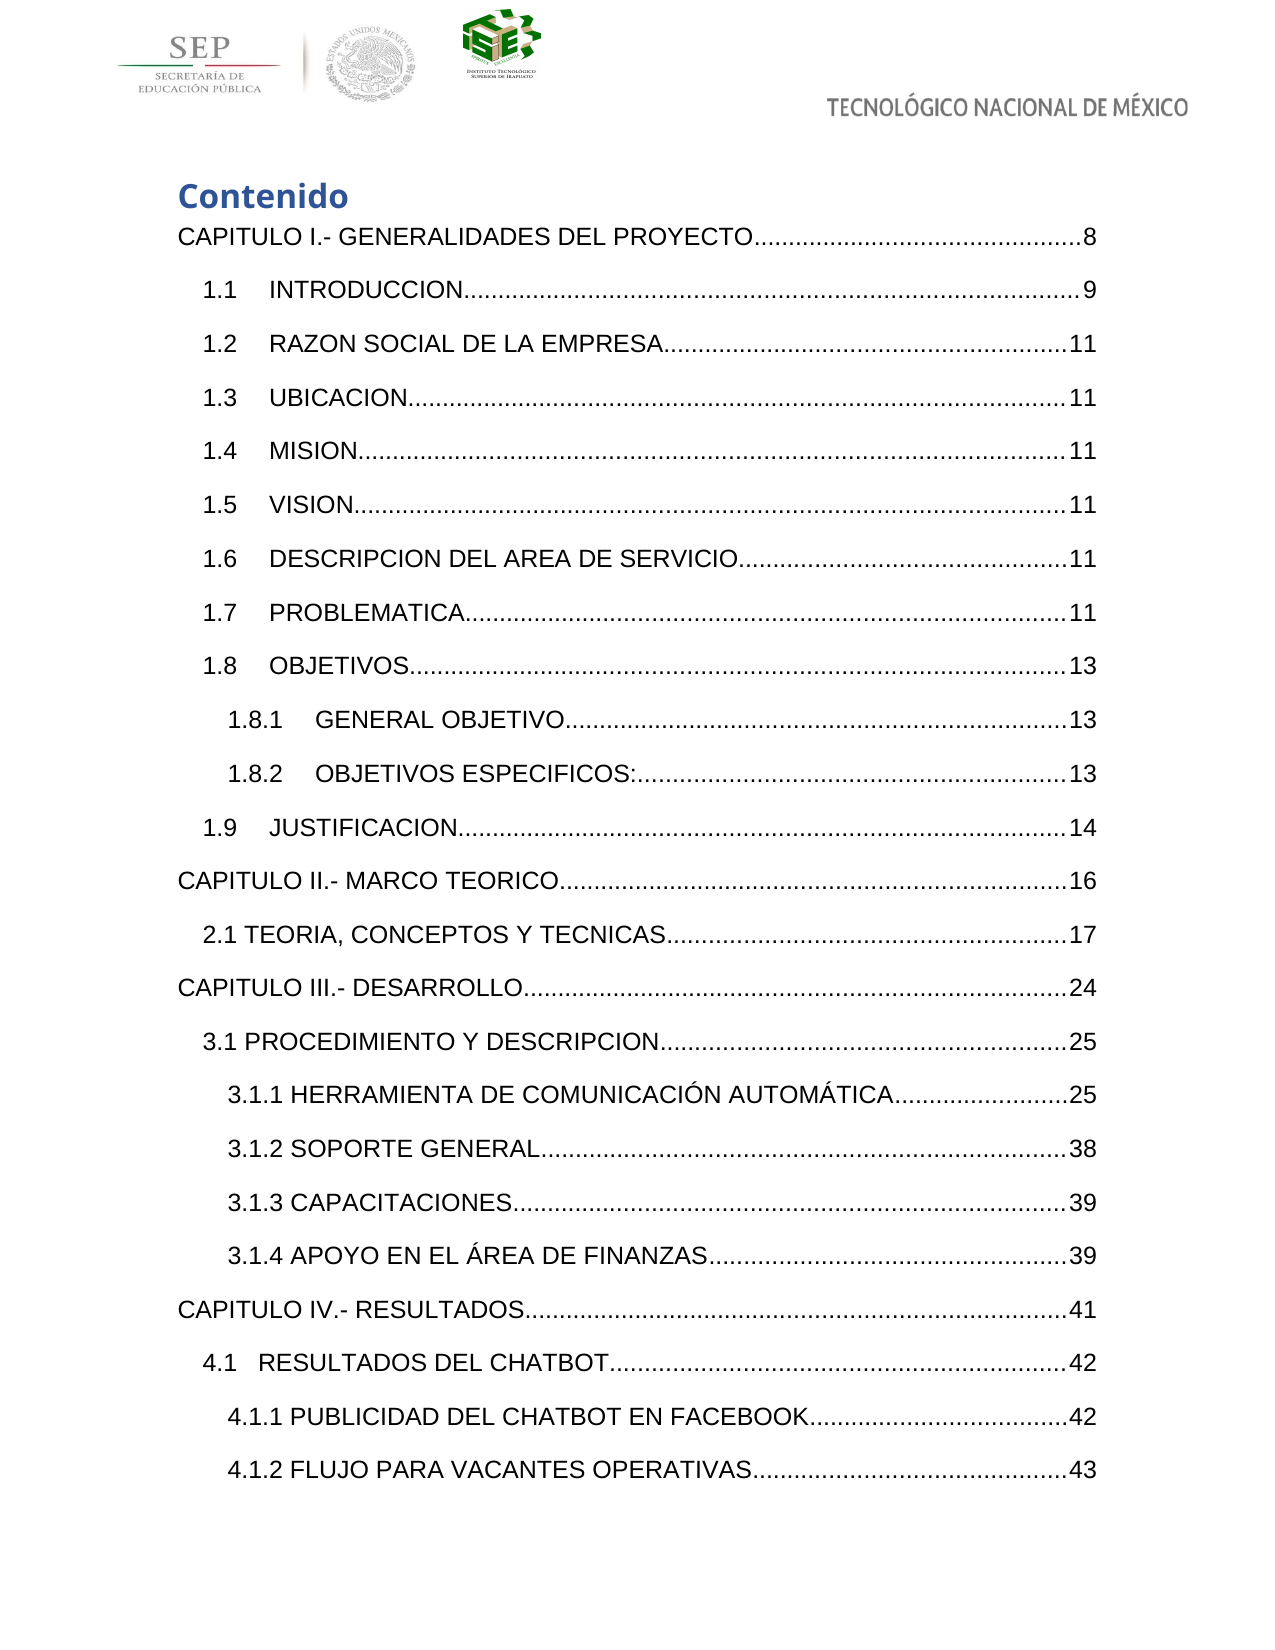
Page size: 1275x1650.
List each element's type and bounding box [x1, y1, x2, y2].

picture [826, 91, 1188, 117]
picture [463, 9, 541, 79]
picture [87, 0, 441, 127]
